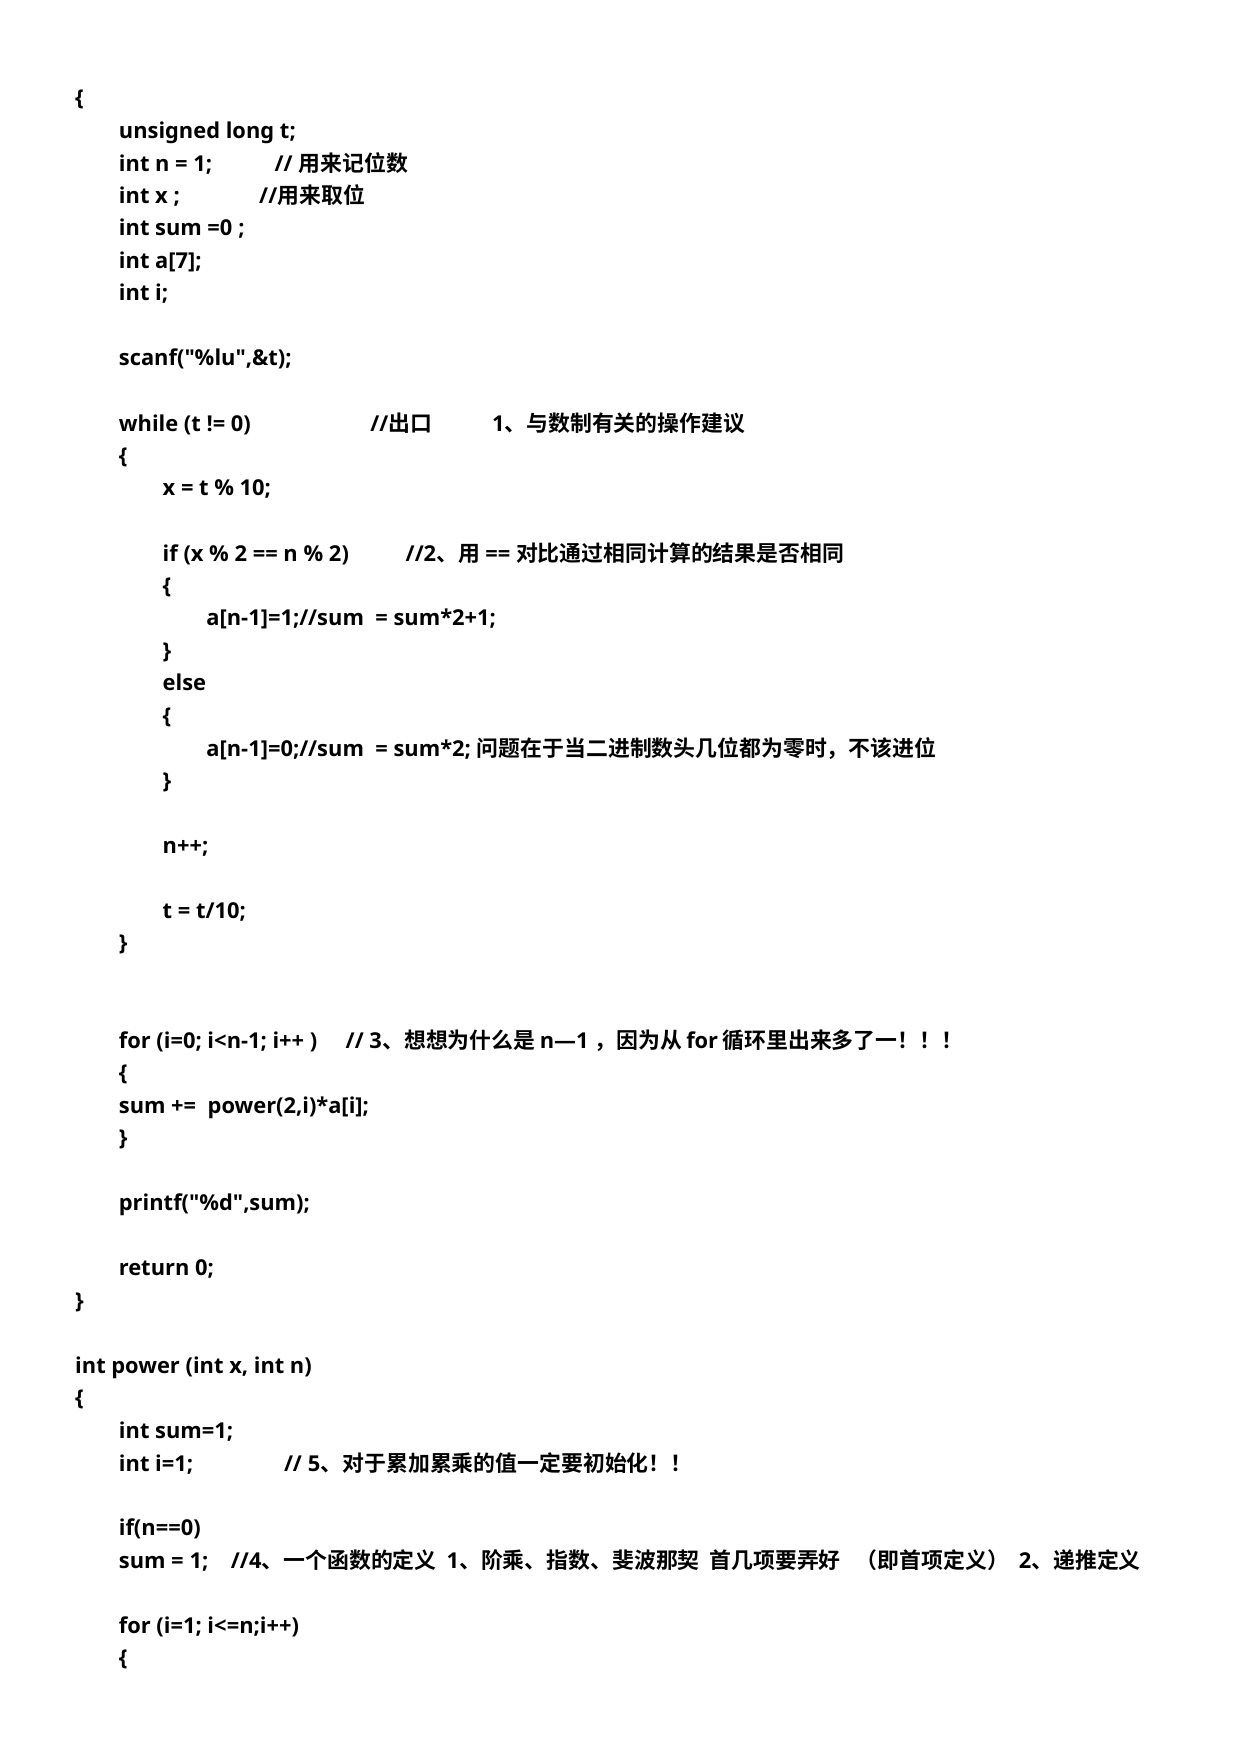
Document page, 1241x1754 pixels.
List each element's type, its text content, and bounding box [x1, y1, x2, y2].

text { [75, 438, 1165, 471]
text printf("%d",sum); [75, 1186, 1165, 1218]
text else [75, 666, 1165, 698]
text { [75, 81, 1165, 113]
text x = t % 10; [75, 471, 1165, 503]
text } [75, 763, 1165, 796]
text scanf("%lu",&t); [75, 341, 1165, 373]
text { [75, 1056, 1165, 1088]
text return 0; [75, 1251, 1165, 1283]
text a[n-1]=0;//sum = sum*2; 问题在于当二进制数头几位都为零时，不该进位 [75, 731, 1165, 763]
text } [75, 1283, 1165, 1316]
text { [75, 698, 1165, 731]
text } [75, 926, 1165, 958]
text if(n==0) [75, 1511, 1165, 1543]
text { [75, 1381, 1165, 1413]
text unsigned long t; [75, 113, 1165, 146]
text { [75, 568, 1165, 601]
text } [75, 633, 1165, 666]
text for (i=1; i<=n;i++) [75, 1608, 1165, 1641]
text int a[7]; [75, 243, 1165, 276]
text int x ; //用来取位 [75, 178, 1165, 211]
text int n = 1; // 用来记位数 [75, 146, 1165, 178]
text sum = 1; //4、一个函数的定义 1、阶乘、指数、斐波那契 首几项要弄好 （即首项定义） 2、递推定义 [75, 1543, 1165, 1576]
text int i=1; // 5、对于累加累乘的值一定要初始化！！ [75, 1446, 1165, 1478]
text sum += power(2,i)*a[i]; [75, 1088, 1165, 1121]
text if (x % 2 == n % 2) //2、用 == 对比通过相同计算的结果是否相同 [75, 536, 1165, 568]
text int power (int x, int n) [75, 1348, 1165, 1381]
text for (i=0; i<n-1; i++ ) // 3、想想为什么是n—1 ，因为从for循环里出来多了一！！！ [75, 1023, 1165, 1056]
text int sum=1; [75, 1413, 1165, 1446]
text int i; [75, 276, 1165, 308]
text while (t != 0) //出口 1、与数制有关的操作建议 [75, 406, 1165, 438]
text int sum =0 ; [75, 211, 1165, 243]
text } [75, 1121, 1165, 1153]
text n++; [75, 828, 1165, 861]
text { [75, 1641, 1165, 1673]
text t = t/10; [75, 893, 1165, 926]
text a[n-1]=1;//sum = sum*2+1; [75, 601, 1165, 633]
